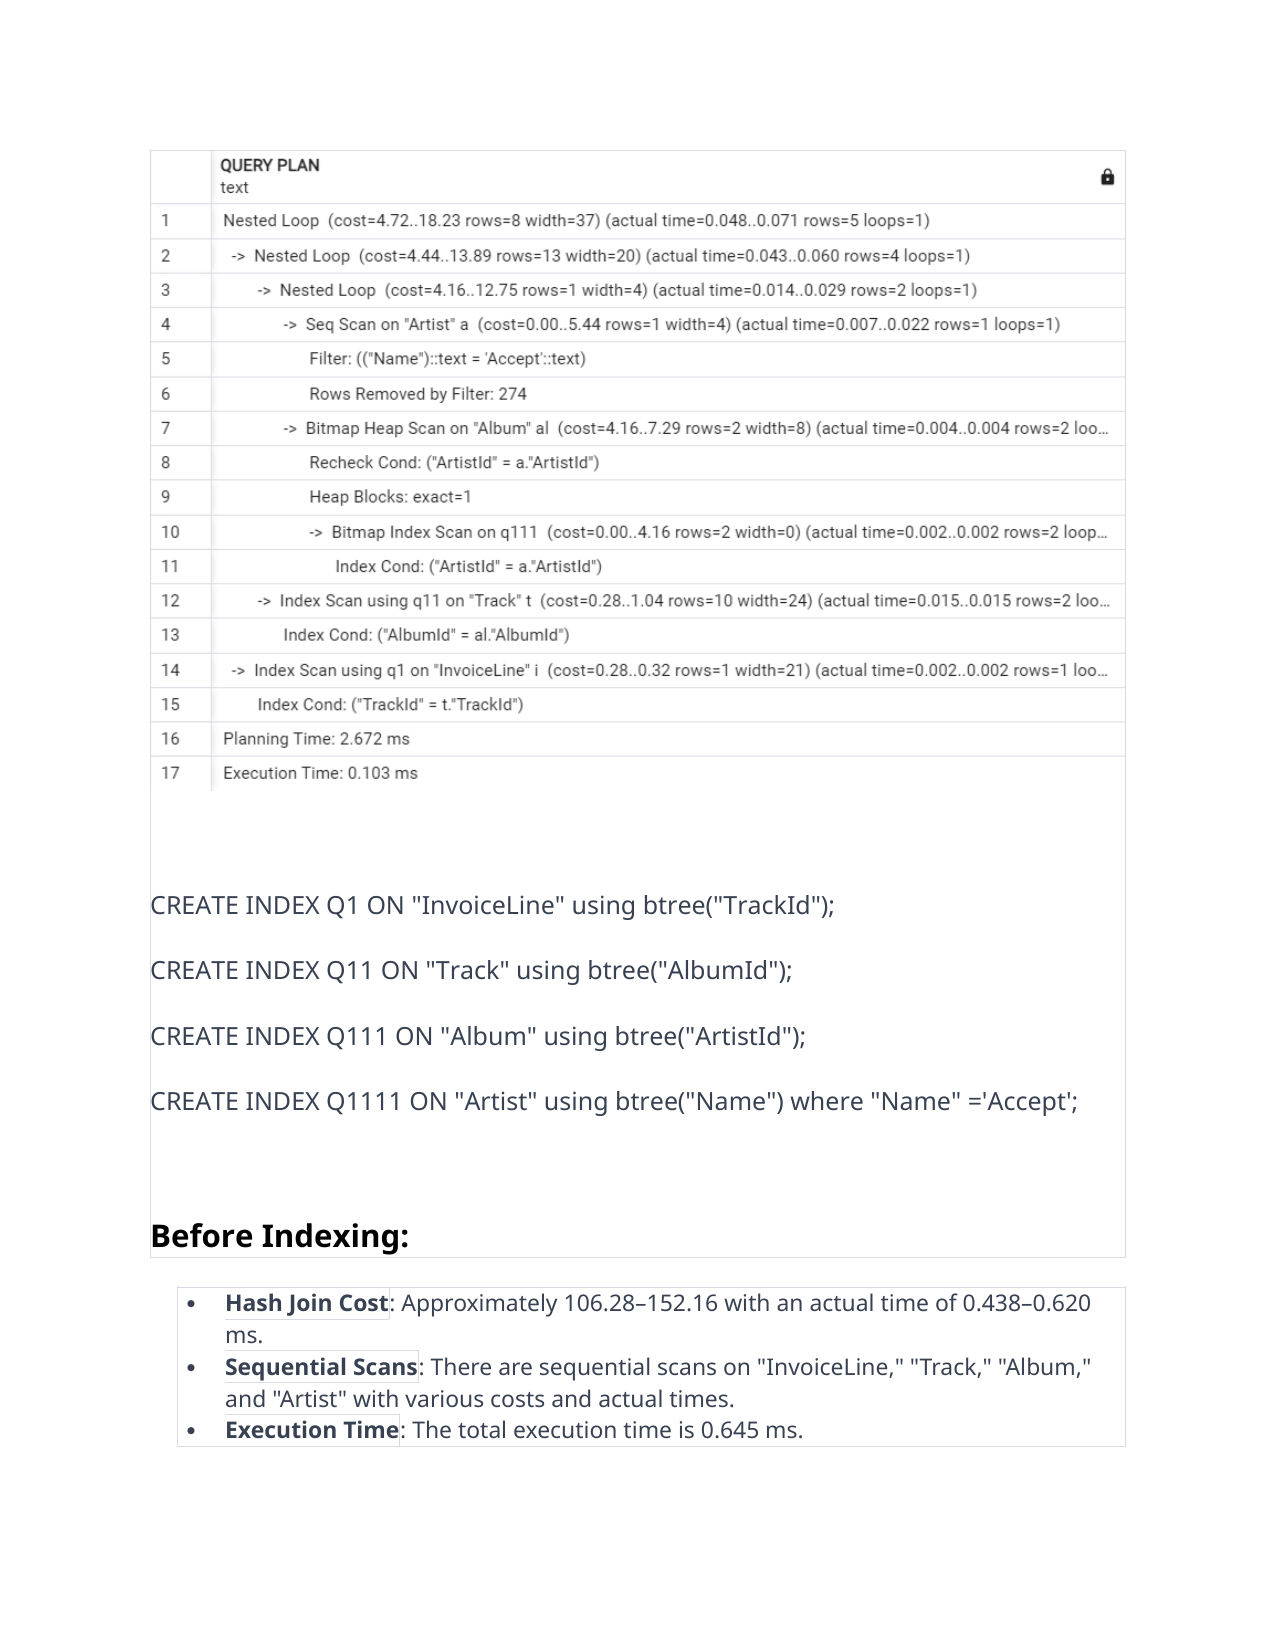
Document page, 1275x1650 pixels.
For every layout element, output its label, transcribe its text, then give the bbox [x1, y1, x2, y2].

picture [151, 151, 1125, 791]
list Execution Time: The total execution time is 0.645 ms. [400, 1413, 1125, 1446]
subtitle Before Indexing: [151, 1213, 1125, 1257]
text CREATE INDEX Q111 ON "Album" using btree("ArtistId"); [151, 1018, 1125, 1052]
text CREATE INDEX Q1111 ON "Artist" using btree("Name") where "Name" ='Accept'; [151, 1083, 1125, 1117]
list Execution Time: The total execution time is 0.645 ms. [178, 1413, 399, 1446]
list Sequential Scans: There are sequential scans on "InvoiceLine," "Track," "Album," and "Artist" with various costs and actual times. [178, 1350, 1125, 1413]
text CREATE INDEX Q11 ON "Track" using btree("AlbumId"); [151, 952, 1125, 987]
list Hash Join Cost: Approximately 106.28–152.16 with an actual time of 0.438–0.620 ms. [178, 1288, 1125, 1350]
text CREATE INDEX Q1 ON "InvoiceLine" using btree("TrackId"); [151, 887, 1125, 922]
